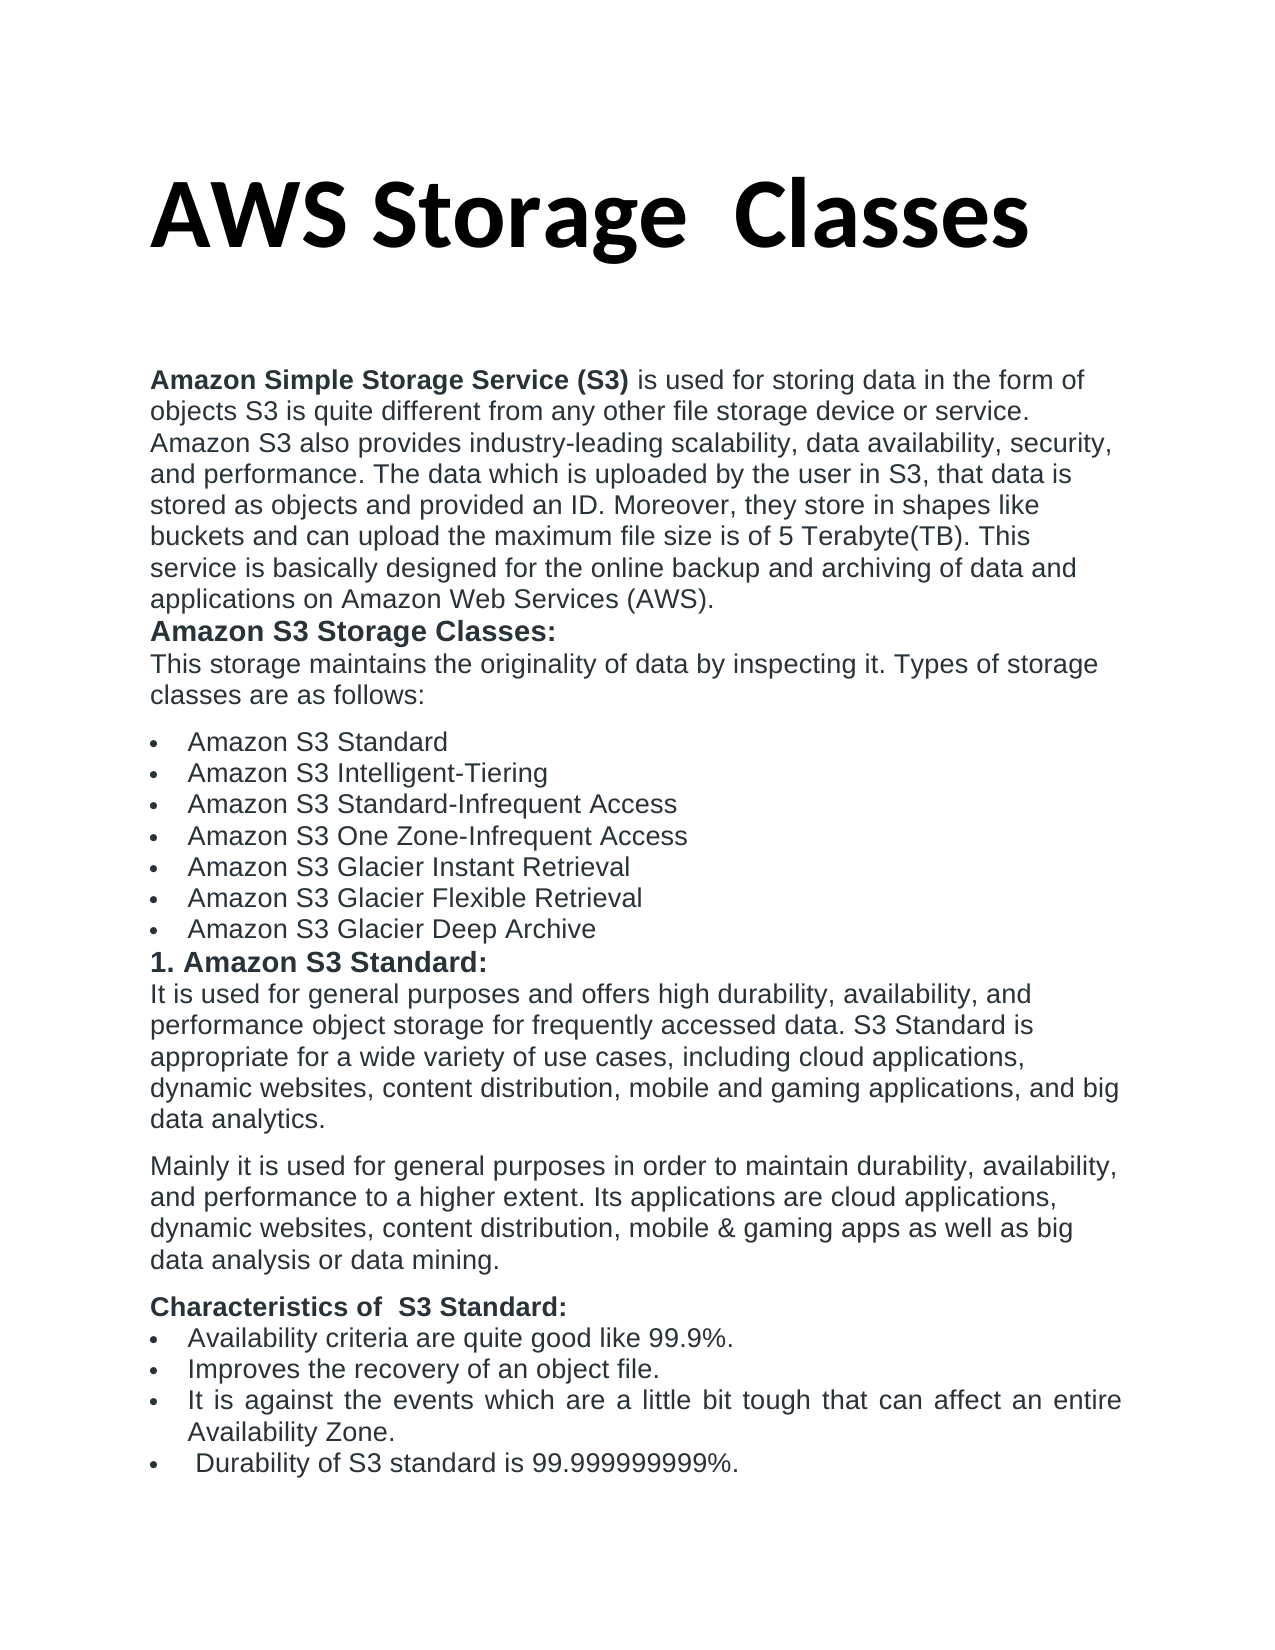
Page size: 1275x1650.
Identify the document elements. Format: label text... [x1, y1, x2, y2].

list Availability criteria are quite good like 99.9%. [150, 1322, 1125, 1353]
text 1. Amazon S3 Standard: [150, 944, 1125, 978]
text Amazon S3 Storage Classes: [150, 614, 1125, 648]
text Amazon Simple Storage Service (S3) is used for storing data in the form of objects S3 is quite different from any other file storage device or service. Amazon S3 also provides industry-leading scalability, data availability, security, and performance. The data which is uploaded by the user in S3, that data is stored as objects and provided an ID. Moreover, they store in shapes like buckets and can upload the maximum file size is of 5 Terabyte(TB). This service is basically designed for the online backup and archiving of data and applications on Amazon Web Services (AWS). [150, 364, 1125, 614]
text It is used for general purposes and offers high durability, availability, and performance object storage for frequently accessed data. S3 Standard is appropriate for a wide variety of use cases, including cloud applications, dynamic websites, content distribution, mobile and gaming applications, and big data analytics. [150, 978, 1125, 1134]
text Mainly it is used for general purposes in order to maintain durability, availability, and performance to a higher extent. Its applications are cloud applications, dynamic websites, content distribution, mobile & gaming apps as well as big data analysis or data mining. [150, 1150, 1125, 1275]
list Durability of S3 standard is 99.999999999%. [150, 1447, 1125, 1478]
list Amazon S3 Standard-Infrequent Access [150, 788, 1125, 819]
list It is against the events which are a little bit tough that can affect an entire Availability Zone. [150, 1384, 1125, 1447]
text Characteristics of S3 Standard: [150, 1291, 1125, 1322]
list Amazon S3 Glacier Deep Archive [150, 913, 1125, 944]
list Amazon S3 Standard [150, 726, 1125, 757]
list Amazon S3 Intelligent-Tiering [150, 757, 1125, 788]
list Improves the recovery of an object file. [150, 1353, 1125, 1384]
list Amazon S3 Glacier Flexible Retrieval [150, 882, 1125, 913]
text AWS Storage Classes [150, 150, 1125, 272]
list Amazon S3 One Zone-Infrequent Access [150, 819, 1125, 851]
text This storage maintains the originality of data by inspecting it. Types of storage classes are as follows: [150, 648, 1125, 710]
list Amazon S3 Glacier Instant Retrieval [150, 851, 1125, 882]
